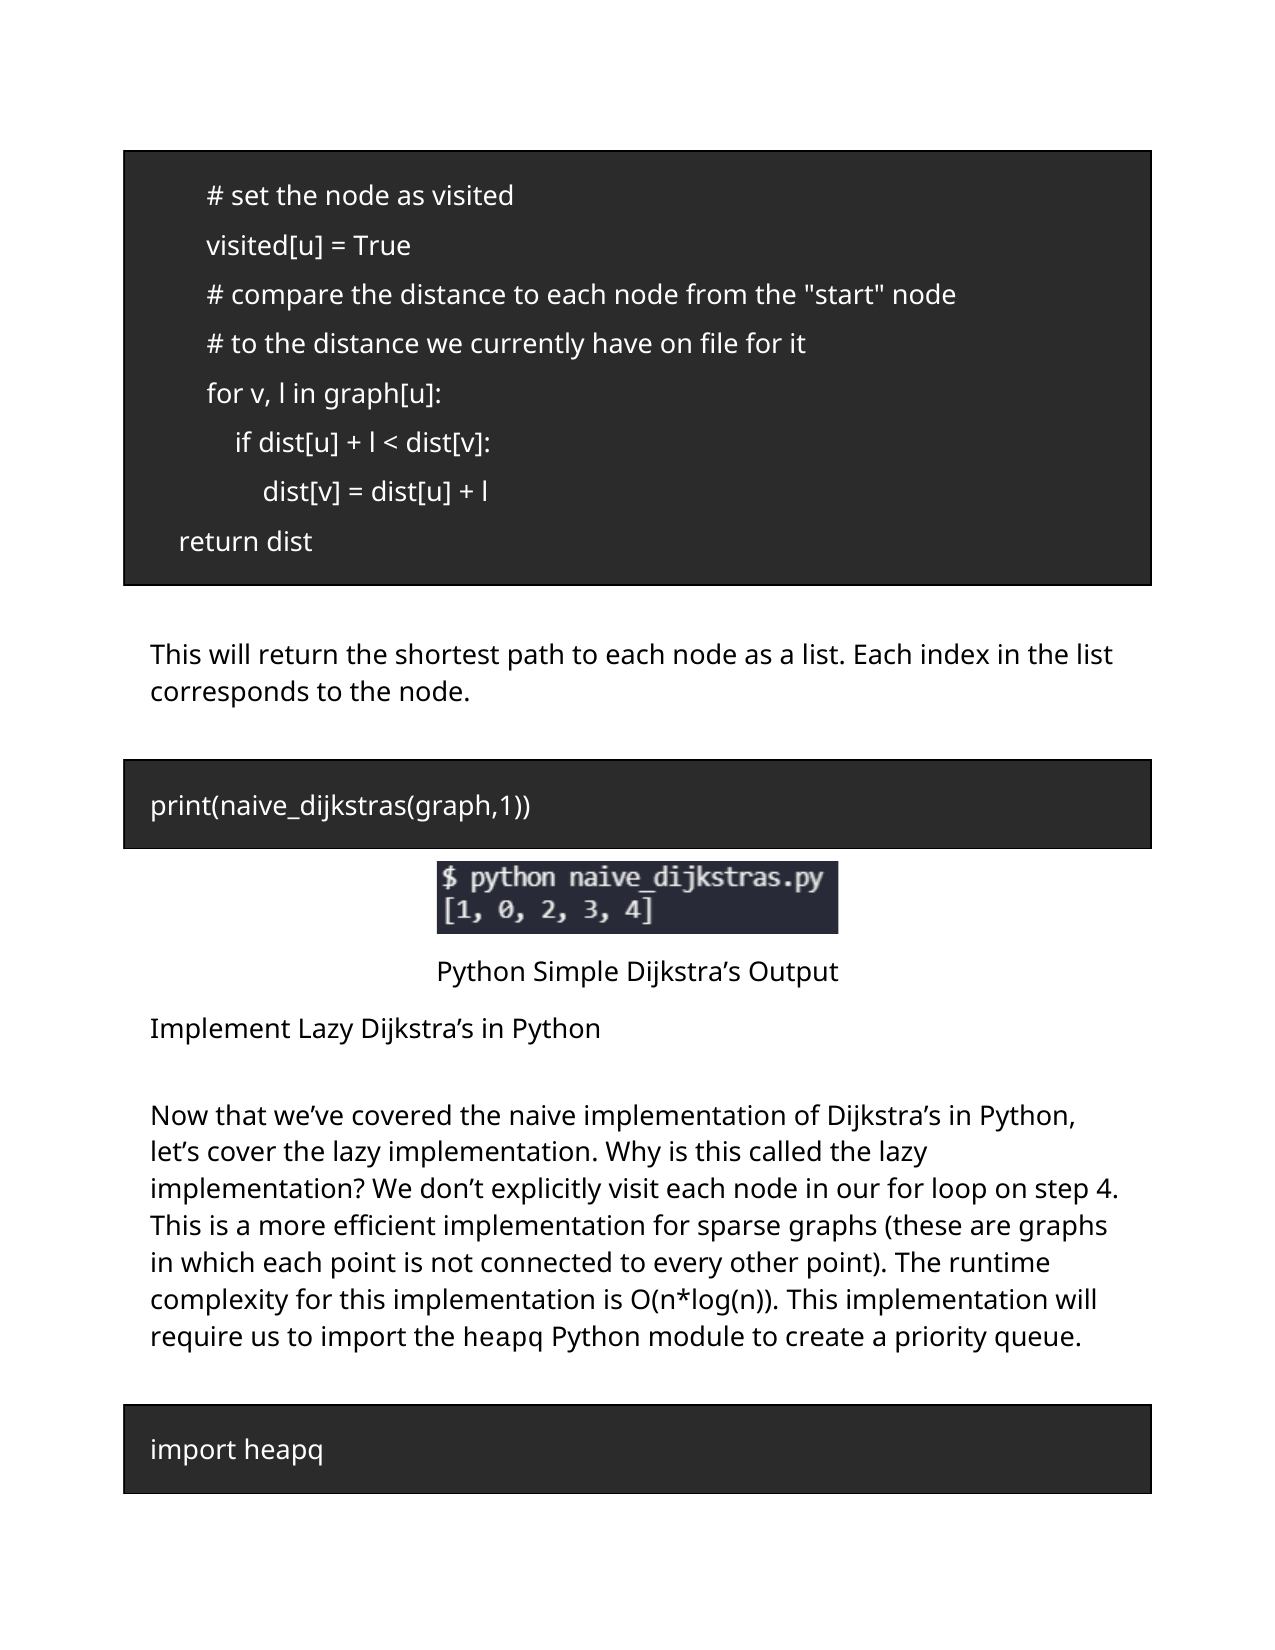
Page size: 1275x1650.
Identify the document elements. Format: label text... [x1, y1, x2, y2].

text This will return the shortest path to each node as a list. Each index in the list corresponds to the node. [150, 636, 1125, 709]
text print(naive_dijkstras(graph,1)) [125, 761, 1150, 848]
text return dist [125, 496, 1150, 584]
text dist[v] = dist[u] + l [125, 446, 1150, 496]
text import heapq [125, 1406, 1150, 1493]
text # set the node as visited [125, 152, 1150, 199]
subtitle Implement Lazy Dijkstra’s in Python [150, 1009, 1125, 1046]
text Now that we’ve covered the naive implementation of Dijkstra’s in Python, let’s cover the lazy implementation. Why is this called the lazy implementation? We don’t explicitly visit each node in our for loop on step 4. This is a more efficient implementation for sparse graphs (these are graphs in which each point is not connected to every other point). The runtime complexity for this implementation is O(n*log(n)). This implementation will require us to import the heapq Python module to create a priority queue. [150, 1096, 1125, 1354]
text for v, l in graph[u]: [125, 347, 1150, 397]
text # compare the distance to each node from the "start" node [125, 249, 1150, 298]
text # to the distance we currently have on file for it [125, 298, 1150, 347]
picture [436, 861, 839, 934]
text visited[u] = True [125, 199, 1150, 249]
text Python Simple Dijkstra’s Output [150, 953, 1125, 989]
text if dist[u] + l < dist[v]: [125, 397, 1150, 446]
